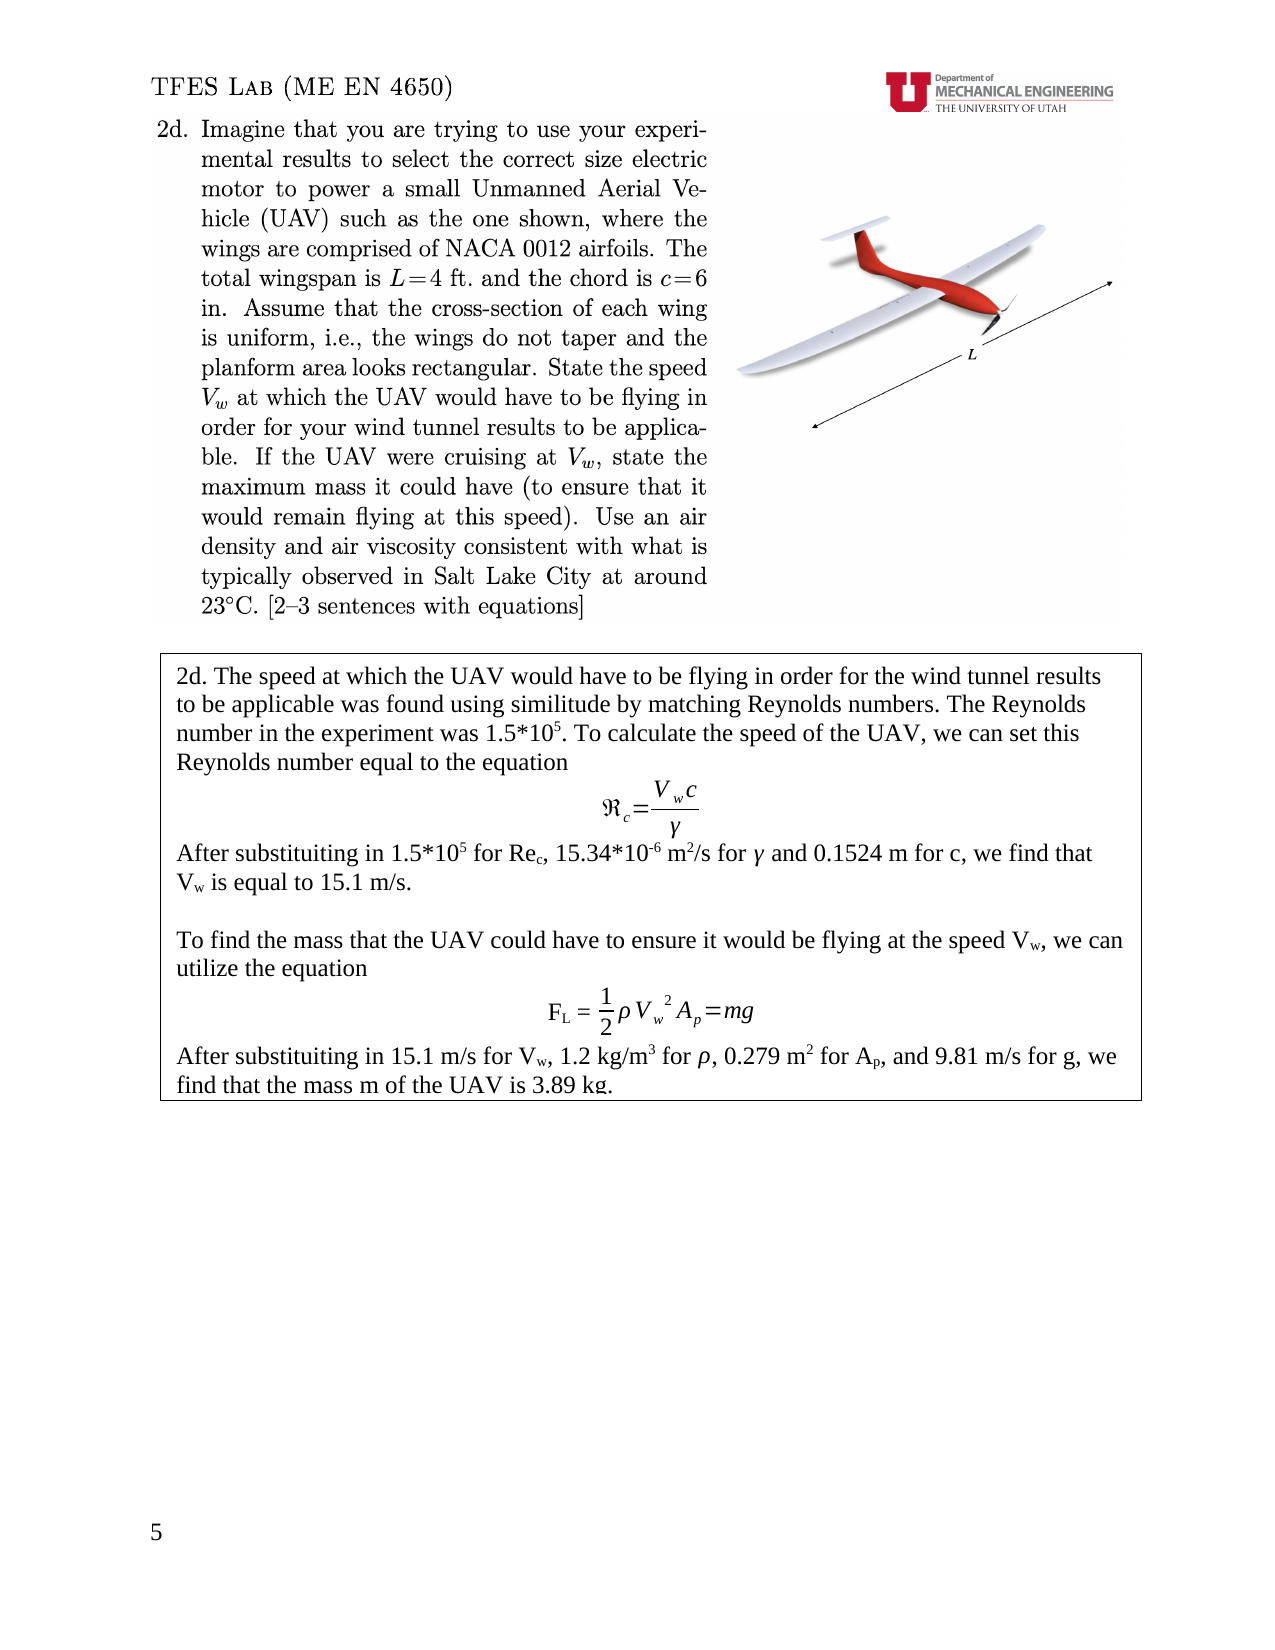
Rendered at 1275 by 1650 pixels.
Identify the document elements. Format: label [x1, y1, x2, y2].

picture [150, 72, 1125, 626]
picture [150, 75, 453, 102]
